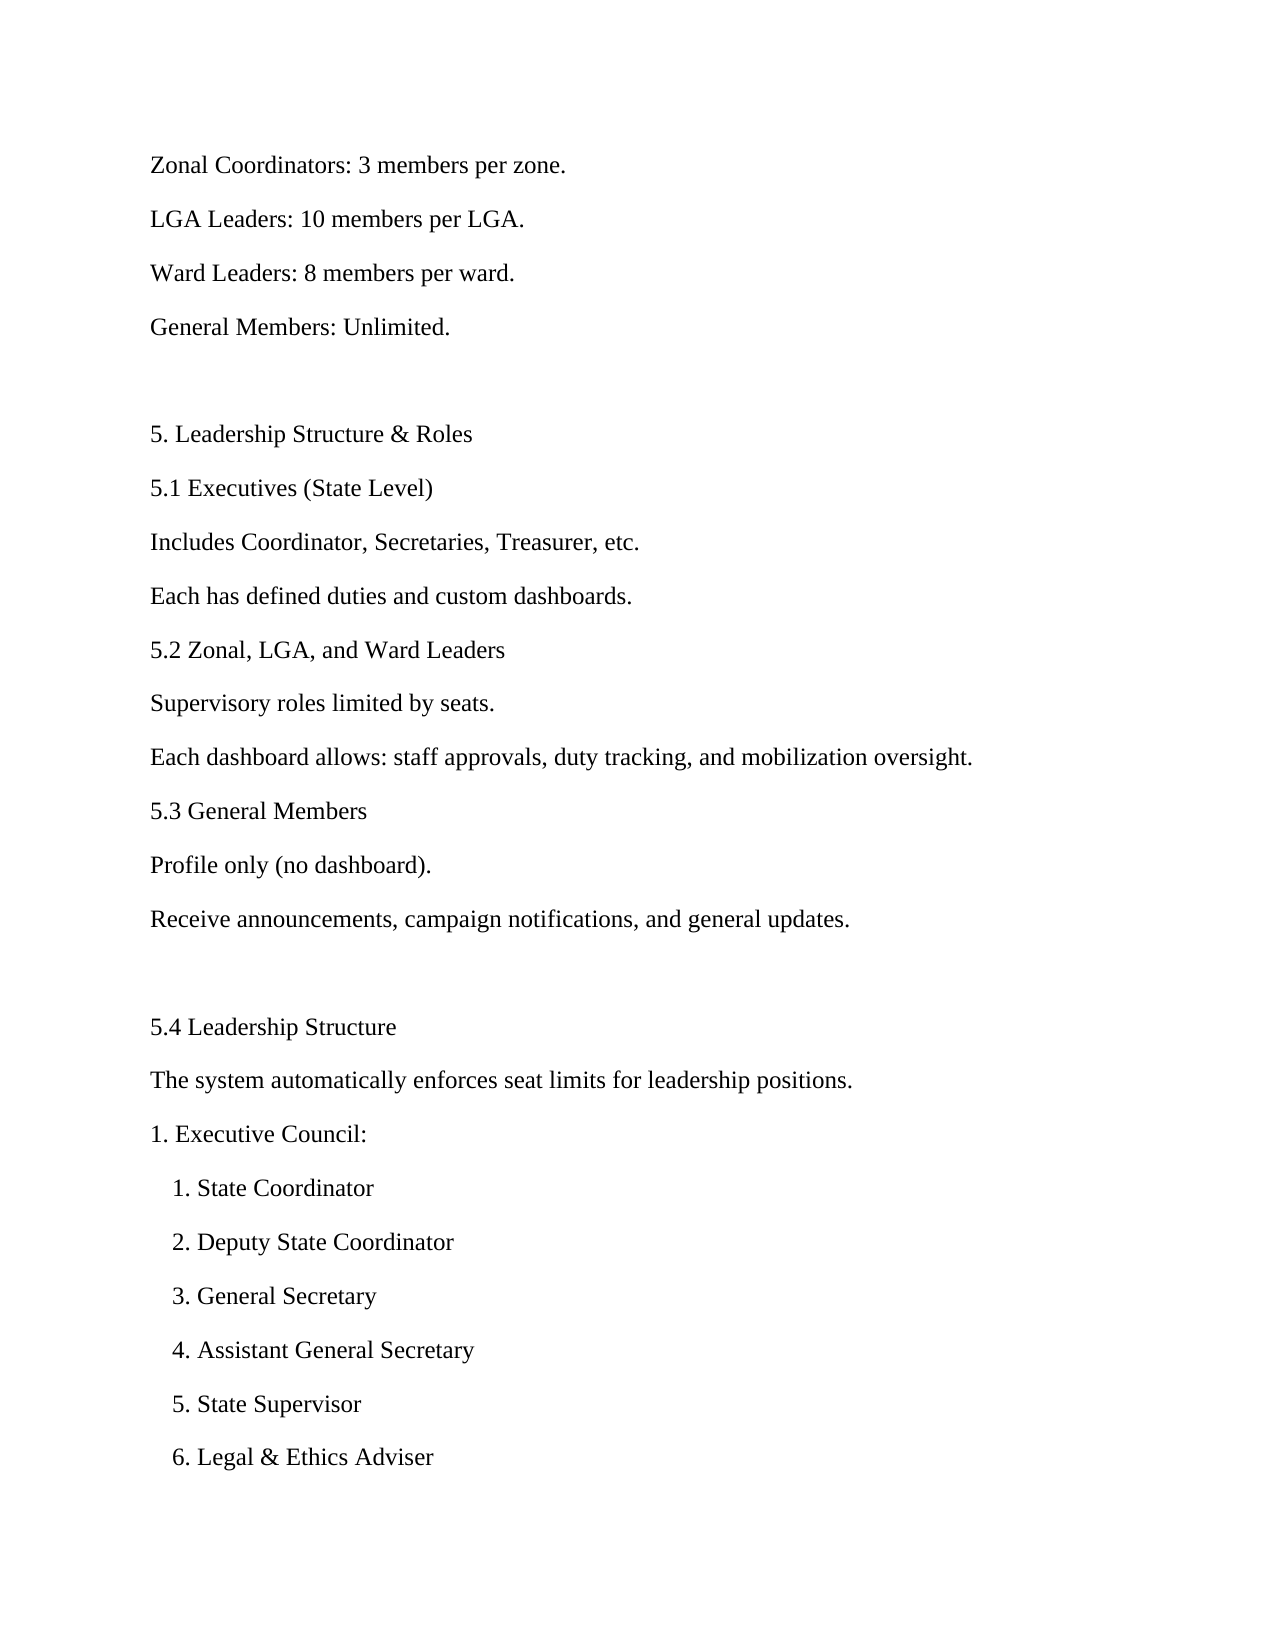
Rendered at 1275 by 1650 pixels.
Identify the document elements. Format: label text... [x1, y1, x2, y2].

text General Members: Unlimited. [150, 312, 1125, 340]
text 5.3 General Members [150, 796, 1125, 825]
text The system automatically enforces seat limits for leadership positions. [150, 1066, 1125, 1094]
text 6. Legal & Ethics Adviser [172, 1442, 1125, 1471]
text 5. State Supervisor [172, 1389, 1125, 1417]
text Includes Coordinator, Secretaries, Treasurer, etc. [150, 527, 1125, 556]
text 1. State Coordinator [172, 1173, 1125, 1202]
text LGA Leaders: 10 members per LGA. [150, 204, 1125, 233]
text Receive announcements, campaign notifications, and general updates. [150, 904, 1125, 933]
text Each dashboard allows: staff approvals, duty tracking, and mobilization oversight. [150, 742, 1125, 771]
text 5.2 Zonal, LGA, and Ward Leaders [150, 635, 1125, 663]
text 5.1 Executives (State Level) [150, 473, 1125, 502]
text 3. General Secretary [172, 1281, 1125, 1310]
text Zonal Coordinators: 3 members per zone. [150, 150, 1125, 179]
text 5. Leadership Structure & Roles [150, 419, 1125, 448]
text Profile only (no dashboard). [150, 850, 1125, 879]
text Ward Leaders: 8 members per ward. [150, 258, 1125, 286]
text 5.4 Leadership Structure [150, 1012, 1125, 1040]
text 1. Executive Council: [150, 1119, 1125, 1148]
text 4. Assistant General Secretary [172, 1335, 1125, 1363]
text Supervisory roles limited by seats. [150, 688, 1125, 717]
text 2. Deputy State Coordinator [172, 1227, 1125, 1256]
text Each has defined duties and custom dashboards. [150, 581, 1125, 609]
